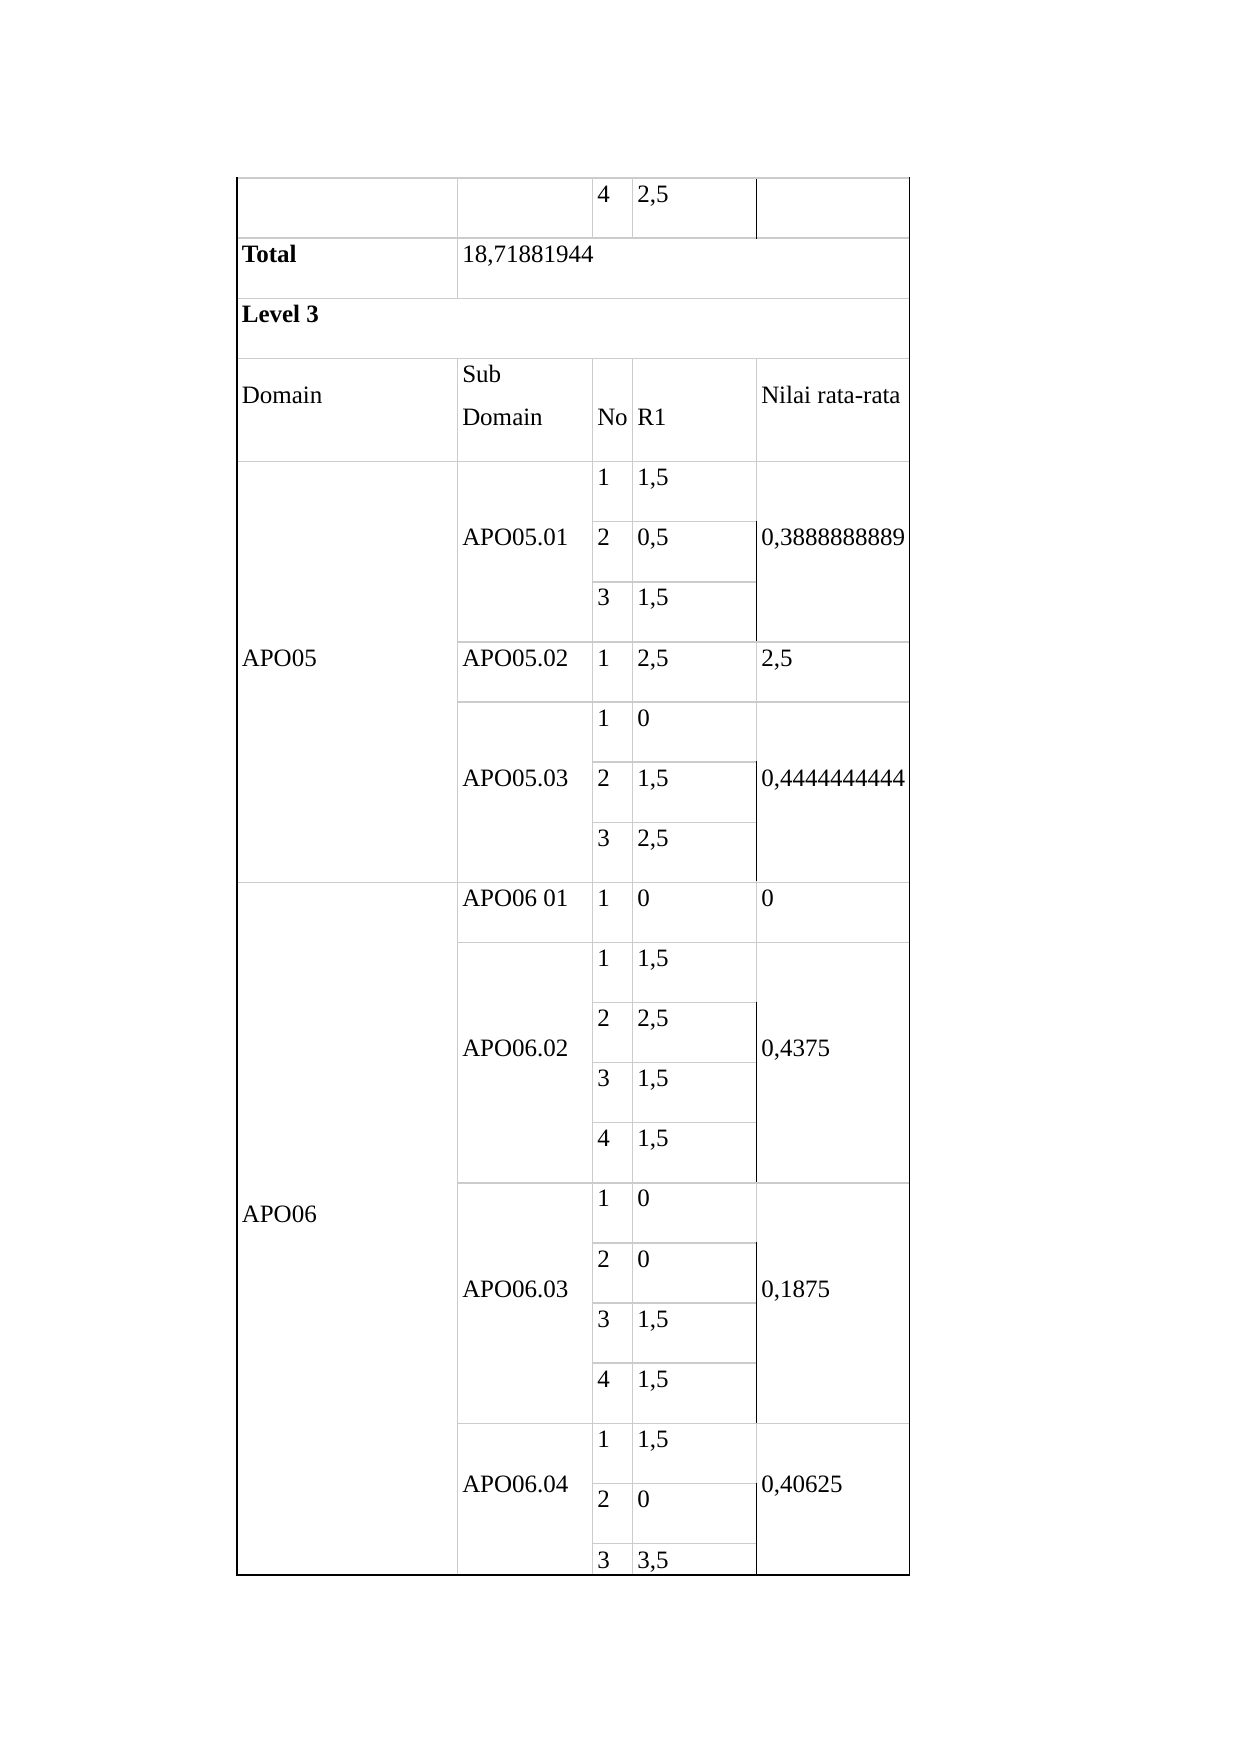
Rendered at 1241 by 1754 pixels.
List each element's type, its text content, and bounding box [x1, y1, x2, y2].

table_cell 4 [593, 1364, 632, 1422]
table_cell 4 [593, 179, 632, 237]
table_cell No [593, 359, 632, 461]
table_cell 2 [593, 763, 632, 821]
table_cell 3 [593, 583, 632, 641]
table_cell 1 [593, 883, 632, 942]
table_cell 2 [593, 1003, 632, 1062]
table_cell APO05.01 [458, 462, 592, 641]
table_cell 0 [633, 703, 756, 761]
table_cell 2 [593, 522, 632, 581]
table_cell 0,4444444444 [757, 703, 909, 881]
table_cell Domain [238, 359, 457, 461]
table_cell R1 [633, 359, 756, 461]
table_cell 0,5 [633, 522, 756, 581]
table_cell 2,5 [757, 643, 909, 701]
table_cell 2,5 [633, 823, 756, 881]
table_cell 2,5 [633, 643, 756, 701]
table_cell 1,5 [633, 462, 756, 521]
table_cell 1 [593, 703, 632, 761]
table_cell 3,5 [633, 1544, 756, 1574]
table_cell 3 [593, 1544, 632, 1574]
table_cell 1 [593, 462, 632, 521]
table_cell 2 [593, 1484, 632, 1543]
table_cell 3 [593, 823, 632, 881]
table_cell 0,1875 [757, 1184, 909, 1422]
table_cell 0 [757, 883, 909, 942]
table_cell 1,5 [633, 943, 756, 1002]
table_cell 0,4375 [757, 943, 909, 1182]
table_cell APO05.02 [458, 643, 592, 701]
table_cell 0 [633, 1184, 756, 1242]
table_cell APO06 [238, 883, 457, 1574]
table_cell 1 [593, 1184, 632, 1242]
table_cell 4 [593, 1123, 632, 1182]
table_cell Level 3 [238, 299, 909, 357]
table_cell Total [238, 239, 457, 297]
table_cell 2,5 [633, 1003, 756, 1062]
table_cell 3 [593, 1304, 632, 1362]
table_cell 1,5 [633, 1063, 756, 1122]
table_cell Nilai rata-rata [757, 359, 909, 461]
table_cell 1,5 [633, 1364, 756, 1422]
table_cell Sub Domain [458, 359, 592, 461]
table_cell 0 [633, 883, 756, 942]
table_cell 3 [593, 1063, 632, 1122]
table_cell APO06.03 [458, 1184, 592, 1422]
table_cell APO06.02 [458, 943, 592, 1182]
table_cell APO06.04 [458, 1424, 592, 1574]
table_cell 1,5 [633, 763, 756, 821]
table_cell 18,71881944 [458, 239, 909, 297]
table_cell 2 [593, 1244, 632, 1302]
table_cell 2,5 [633, 179, 756, 237]
table_cell 1,5 [633, 1424, 756, 1482]
table_cell APO06 01 [458, 883, 592, 942]
table_cell 0,3888888889 [757, 462, 909, 641]
table_cell 1 [593, 643, 632, 701]
table_cell APO05 [238, 462, 457, 881]
table_cell 1 [593, 943, 632, 1002]
table_cell 1,5 [633, 583, 756, 641]
table_cell 1,5 [633, 1304, 756, 1362]
table_cell 1 [593, 1424, 632, 1482]
table_cell APO05.03 [458, 703, 592, 881]
table_cell 0,40625 [757, 1424, 909, 1574]
table_cell 0 [633, 1484, 756, 1543]
table_cell 0 [633, 1244, 756, 1302]
table_cell 1,5 [633, 1123, 756, 1182]
